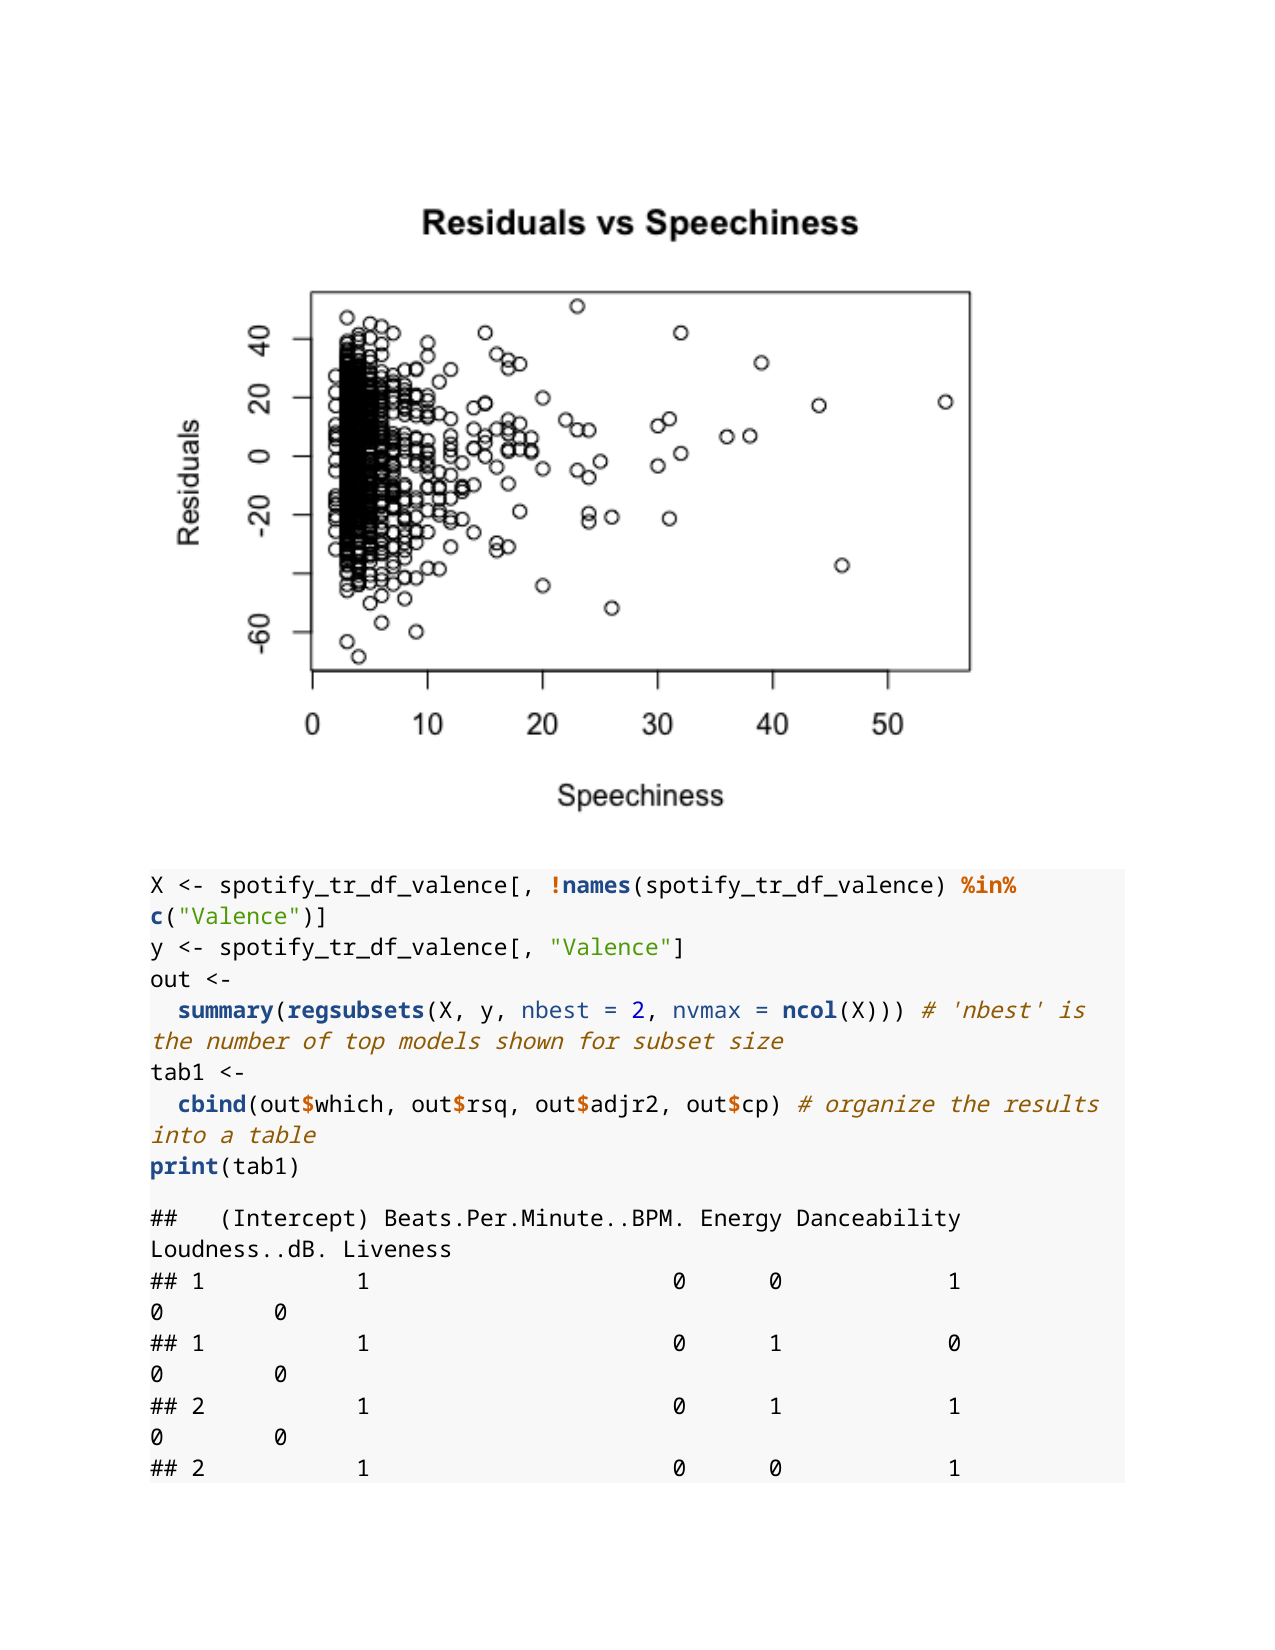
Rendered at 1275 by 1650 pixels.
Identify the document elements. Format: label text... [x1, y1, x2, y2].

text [150, 1202, 1125, 1483]
picture [168, 150, 1044, 850]
text X <- spotify_tr_df_valence[, !names(spotify_tr_df_valence) %in% c("Valence")] y <- spotify_tr_df_valence[, "Valence"] out <- summary(regsubsets(X, y, nbest = 2, nvmax = ncol(X))) # 'nbest' is the number of top models shown for subset size tab1 <- cbind(out$which, out$rsq, out$adjr2, out$cp) # organize the results into a table print(tab1) [150, 869, 1125, 1181]
